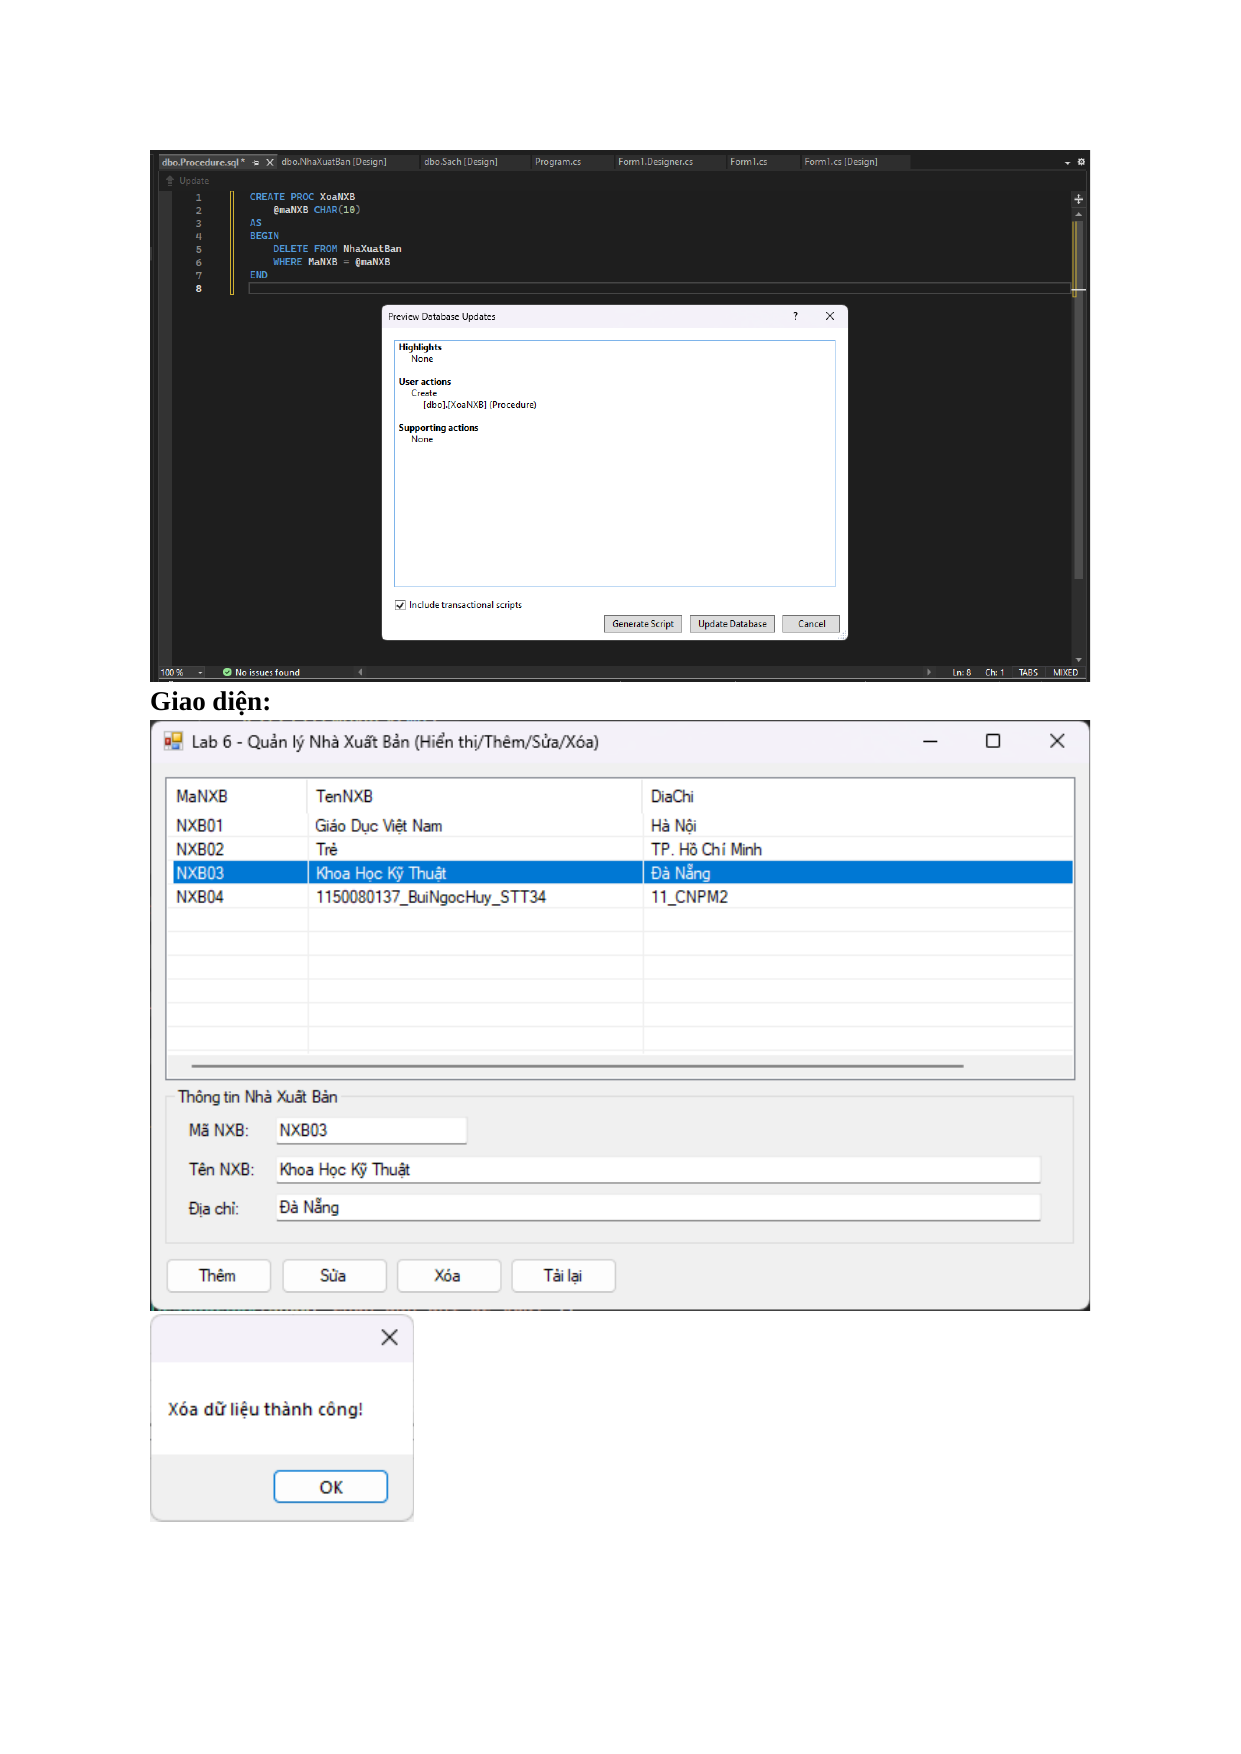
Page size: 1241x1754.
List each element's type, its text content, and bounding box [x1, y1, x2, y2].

picture [150, 150, 1091, 682]
picture [150, 1314, 414, 1522]
text Giao diện: [150, 685, 1090, 716]
picture [150, 720, 1091, 1311]
